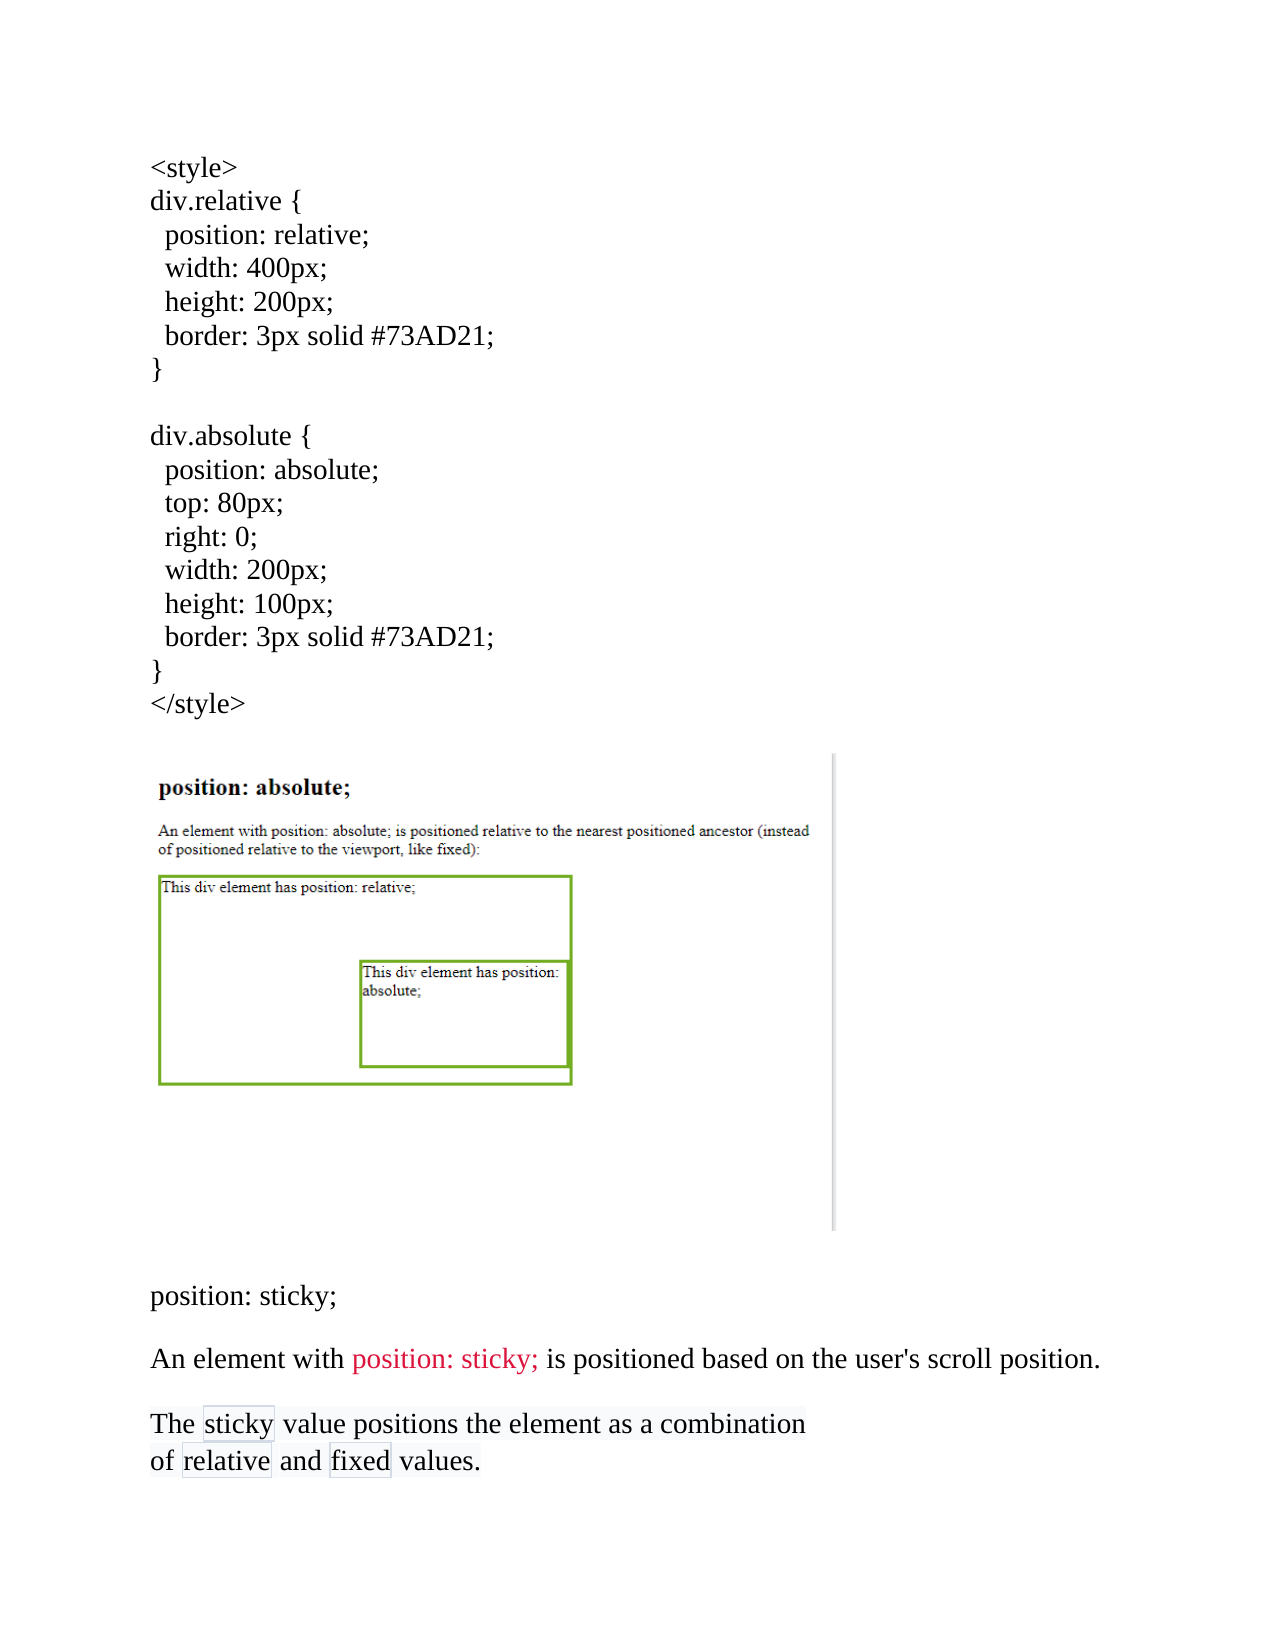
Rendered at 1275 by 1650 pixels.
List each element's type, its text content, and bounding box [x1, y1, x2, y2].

text border: 3px solid #73AD21; [150, 318, 1125, 351]
picture [150, 753, 837, 1231]
text } [150, 351, 1125, 385]
text div.absolute { [150, 418, 1125, 452]
text border: 3px solid #73AD21; [150, 619, 1125, 653]
text height: 200px; [150, 284, 1125, 318]
text } [150, 653, 1125, 687]
text The sticky value positions the element as a combination of relative and fixed values. [272, 1405, 1125, 1478]
subtitle position: sticky; [150, 1278, 1125, 1311]
text position: relative; [150, 217, 1125, 251]
text <style> [150, 150, 1125, 183]
text height: 100px; [150, 586, 1125, 619]
text position: absolute; [150, 452, 1125, 485]
text div.relative { [150, 183, 1125, 217]
text top: 80px; [150, 485, 1125, 519]
text width: 400px; [150, 251, 1125, 284]
text </style> [150, 687, 1125, 720]
text right: 0; [150, 519, 1125, 552]
text width: 200px; [150, 552, 1125, 586]
text An element with position: sticky; is positioned based on the user's scroll position. [150, 1341, 1125, 1375]
